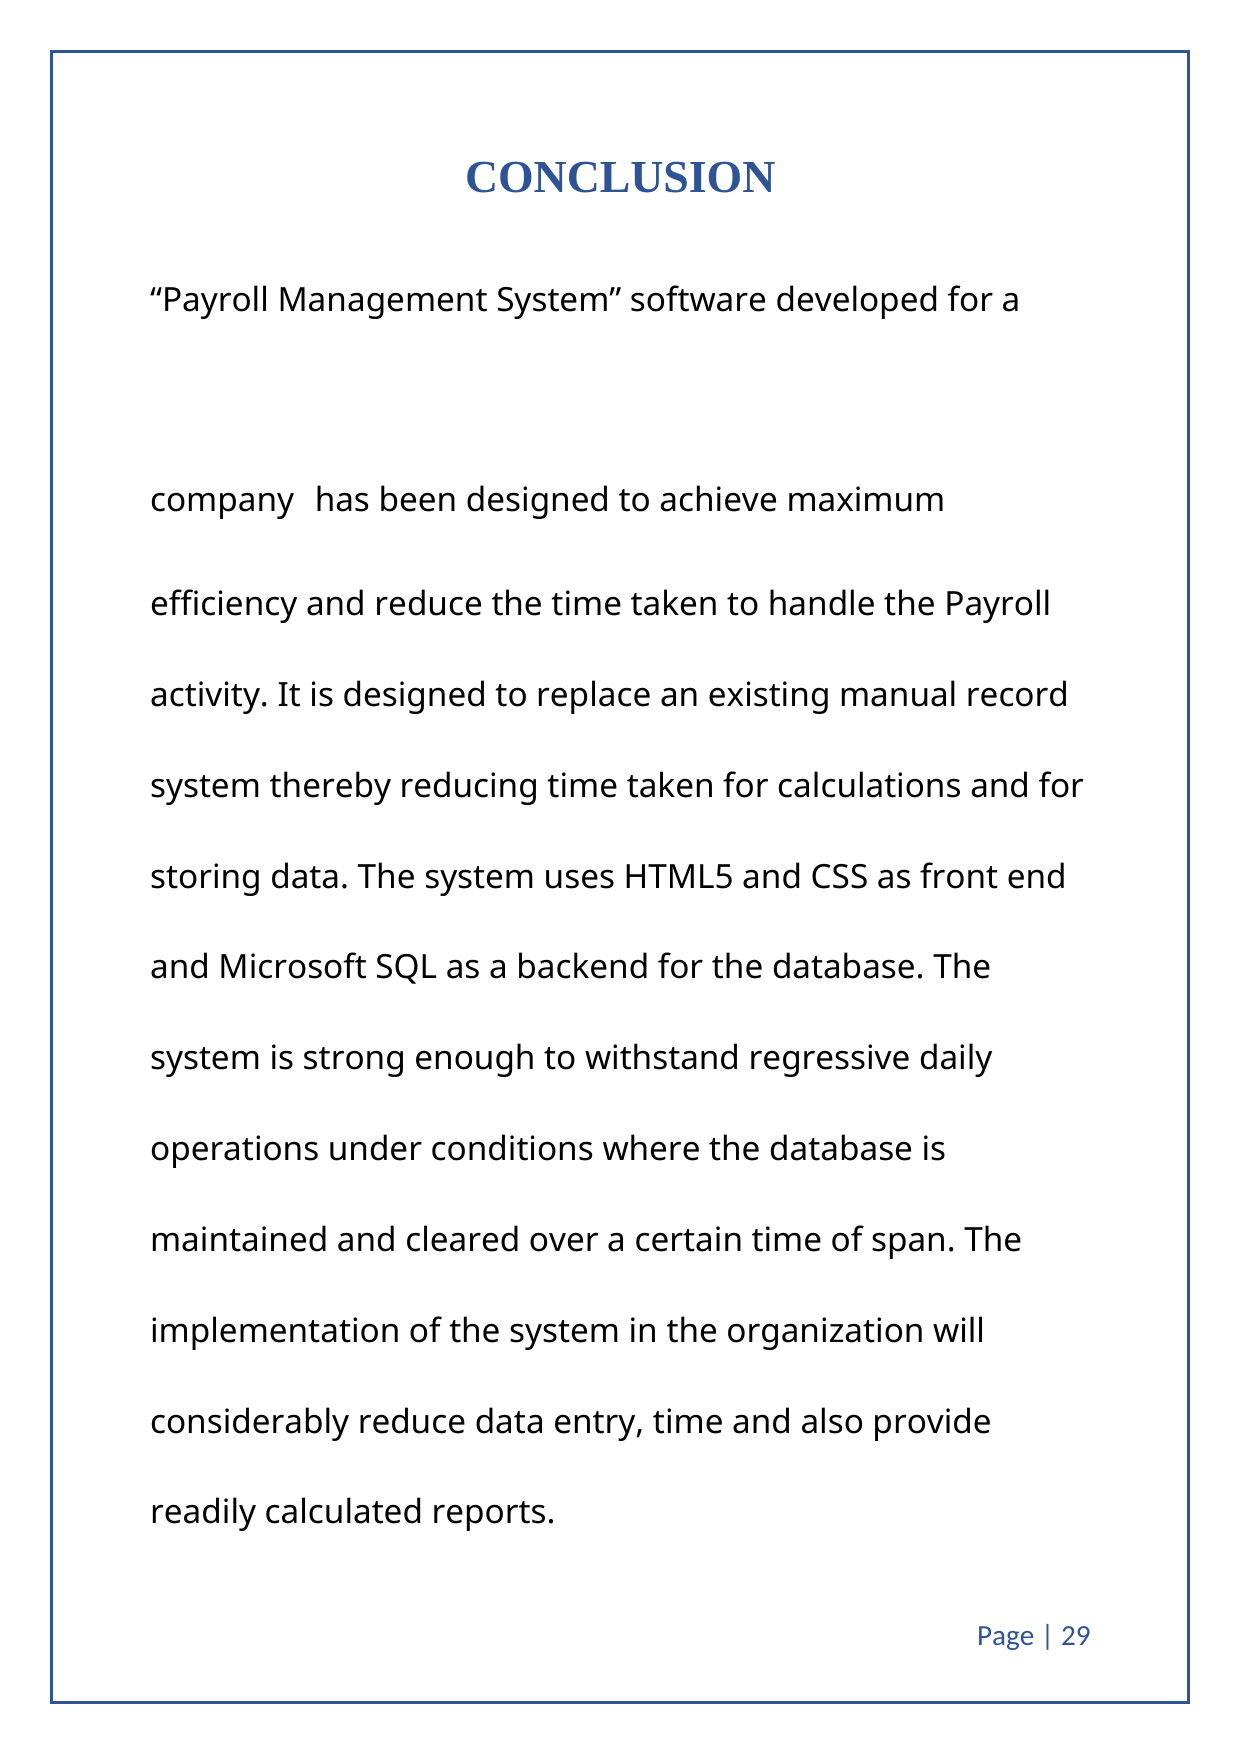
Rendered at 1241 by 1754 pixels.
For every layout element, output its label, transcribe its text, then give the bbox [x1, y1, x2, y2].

text “Payroll Management System” software developed for a company has been designed to achieve maximum efficiency and reduce the time taken to handle the Payroll activity. It is designed to replace an existing manual record system thereby reducing time taken for calculations and for storing data. The system uses HTML5 and CSS as front end and Microsoft SQL as a backend for the database. The system is strong enough to withstand regressive daily operations under conditions where the database is maintained and cleared over a certain time of span. The implementation of the system in the organization will considerably reduce data entry, time and also provide readily calculated reports. [150, 276, 1090, 1534]
text CONCLUSION [150, 150, 1090, 203]
